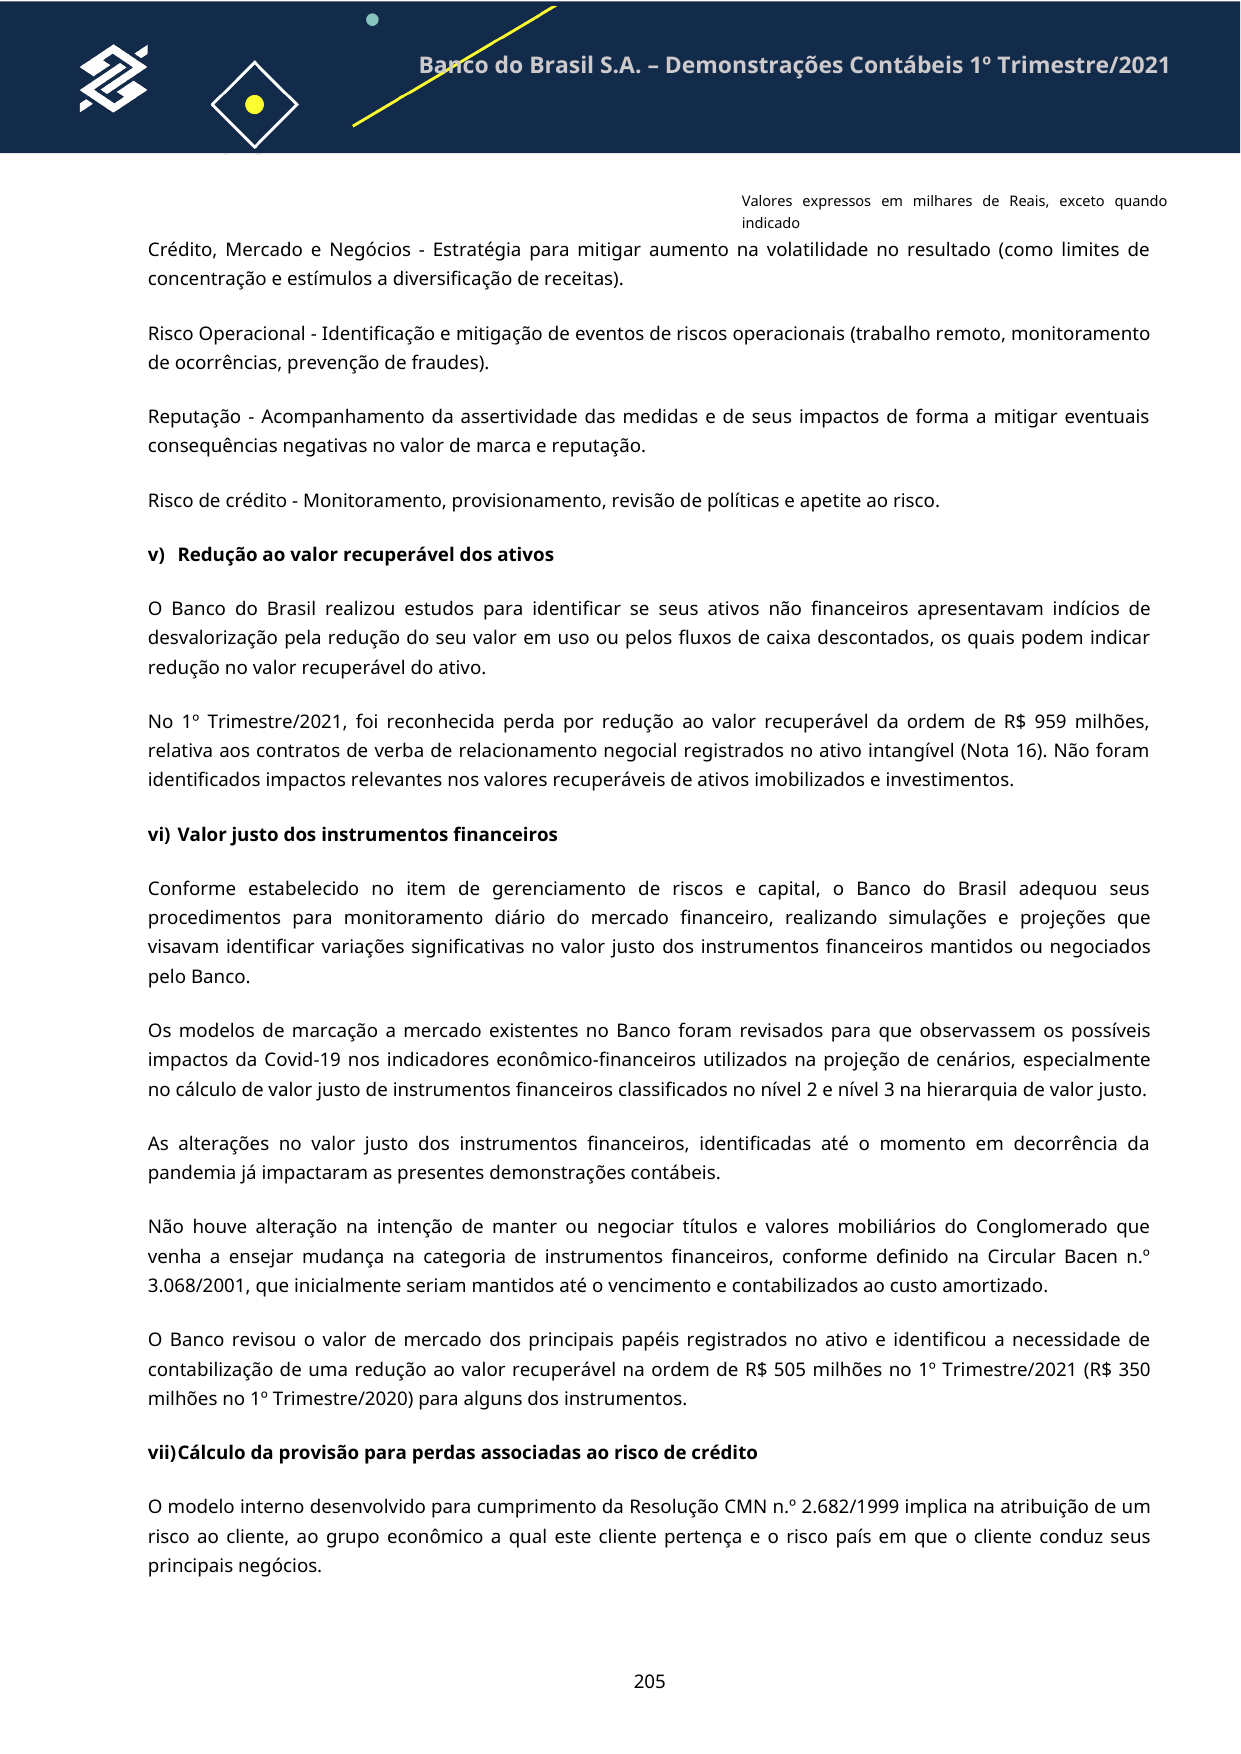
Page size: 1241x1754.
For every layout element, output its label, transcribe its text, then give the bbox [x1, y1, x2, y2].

text Crédito, Mercado e Negócios - Estratégia para mitigar aumento na volatilidade no resultado (como limites de concentração e estímulos a diversificação de receitas). [148, 236, 1152, 291]
text Os modelos de marcação a mercado existentes no Banco foram revisados para que observassem os possíveis impactos da Covid-19 nos indicadores econômico-financeiros utilizados na projeção de cenários, especialmente no cálculo de valor justo de instrumentos financeiros classificados no nível 2 e nível 3 na hierarquia de valor justo. [148, 1017, 1152, 1101]
text Risco Operacional - Identificação e mitigação de eventos de riscos operacionais (trabalho remoto, monitoramento de ocorrências, prevenção de fraudes). [148, 320, 1152, 374]
text v) Redução ao valor recuperável dos ativos [148, 541, 1152, 567]
text Risco de crédito - Monitoramento, provisionamento, revisão de políticas e apetite ao risco. [148, 487, 1152, 512]
picture [79, 44, 148, 113]
text Reputação - Acompanhamento da assertividade das medidas e de seus impactos de forma a mitigar eventuais consequências negativas no valor de marca e reputação. [148, 403, 1152, 458]
text O modelo interno desenvolvido para cumprimento da Resolução CMN n.º 2.682/1999 implica na atribuição de um risco ao cliente, ao grupo econômico a qual este cliente pertença e o risco país em que o cliente conduz seus principais negócios. [148, 1494, 1152, 1578]
text As alterações no valor justo dos instrumentos financeiros, identificadas até o momento em decorrência da pandemia já impactaram as presentes demonstrações contábeis. [148, 1130, 1152, 1185]
text Conforme estabelecido no item de gerenciamento de riscos e capital, o Banco do Brasil adequou seus procedimentos para monitoramento diário do mercado financeiro, realizando simulações e projeções que visavam identificar variações significativas no valor justo dos instrumentos financeiros mantidos ou negociados pelo Banco. [148, 875, 1152, 989]
picture [210, 6, 588, 149]
text vii) Cálculo da provisão para perdas associadas ao risco de crédito [148, 1439, 1152, 1465]
text O Banco do Brasil realizou estudos para identificar se seus ativos não financeiros apresentavam indícios de desvalorização pela redução do seu valor em uso ou pelos fluxos de caixa descontados, os quais podem indicar redução no valor recuperável do ativo. [148, 595, 1152, 679]
text No 1º Trimestre/2021, foi reconhecida perda por redução ao valor recuperável da ordem de R$ 959 milhões, relativa aos contratos de verba de relacionamento negocial registrados no ativo intangível (Nota 16). Não foram identificados impactos relevantes nos valores recuperáveis de ativos imobilizados e investimentos. [148, 708, 1152, 792]
text Não houve alteração na intenção de manter ou negociar títulos e valores mobiliários do Conglomerado que venha a ensejar mudança na categoria de instrumentos financeiros, conforme definido na Circular Bacen n.º 3.068/2001, que inicialmente seriam mantidos até o vencimento e contabilizados ao custo amortizado. [148, 1214, 1152, 1298]
text vi) Valor justo dos instrumentos financeiros [148, 821, 1152, 847]
text O Banco revisou o valor de mercado dos principais papéis registrados no ativo e identificou a necessidade de contabilização de uma redução ao valor recuperável na ordem de R$ 505 milhões no 1º Trimestre/2021 (R$ 350 milhões no 1º Trimestre/2020) para alguns dos instrumentos. [148, 1327, 1152, 1411]
